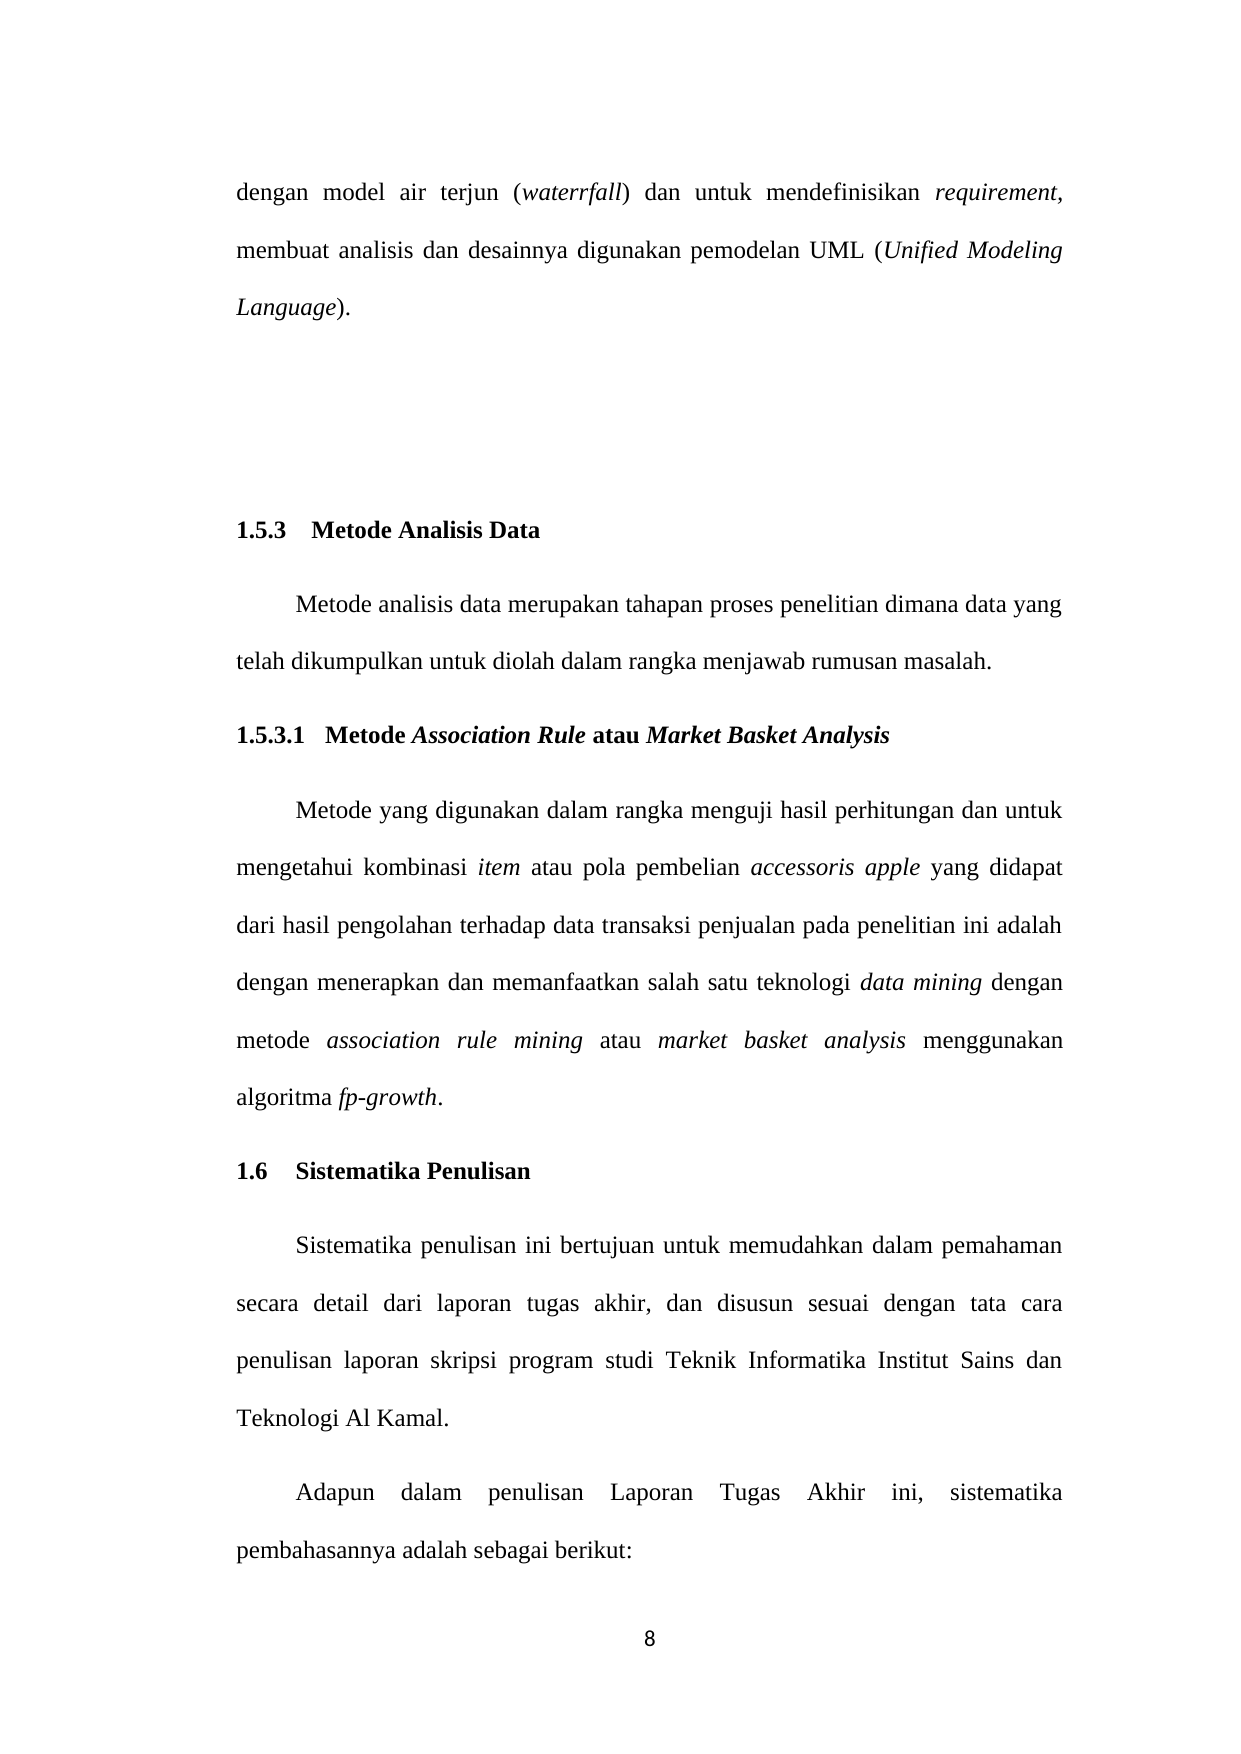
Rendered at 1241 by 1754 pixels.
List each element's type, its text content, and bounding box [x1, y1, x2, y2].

text Metode yang digunakan dalam rangka menguji hasil perhitungan dan untuk mengetahui kombinasi item atau pola pembelian accessoris apple yang didapat dari hasil pengolahan terhadap data transaksi penjualan pada penelitian ini adalah dengan menerapkan dan memanfaatkan salah satu teknologi data mining dengan metode association rule mining atau market basket analysis menggunakan algoritma fp-growth. [236, 795, 1063, 1111]
list Metode Association Rule atau Market Basket Analysis [236, 721, 1063, 749]
text Sistematika penulisan ini bertujuan untuk memudahkan dalam pemahaman secara detail dari laporan tugas akhir, dan disusun sesuai dengan tata cara penulisan laporan skripsi program studi Teknik Informatika Institut Sains dan Teknologi Al Kamal. [236, 1231, 1063, 1432]
text Metode analisis data merupakan tahapan proses penelitian dimana data yang telah dikumpulkan untuk diolah dalam rangka menjawab rumusan masalah. [236, 589, 1063, 675]
list Metode Analisis Data [236, 515, 1063, 543]
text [236, 177, 1063, 321]
text Adapun dalam penulisan Laporan Tugas Akhir ini, sistematika pembahasannya adalah sebagai berikut: [236, 1477, 1063, 1563]
list Sistematika Penulisan [236, 1156, 1063, 1185]
